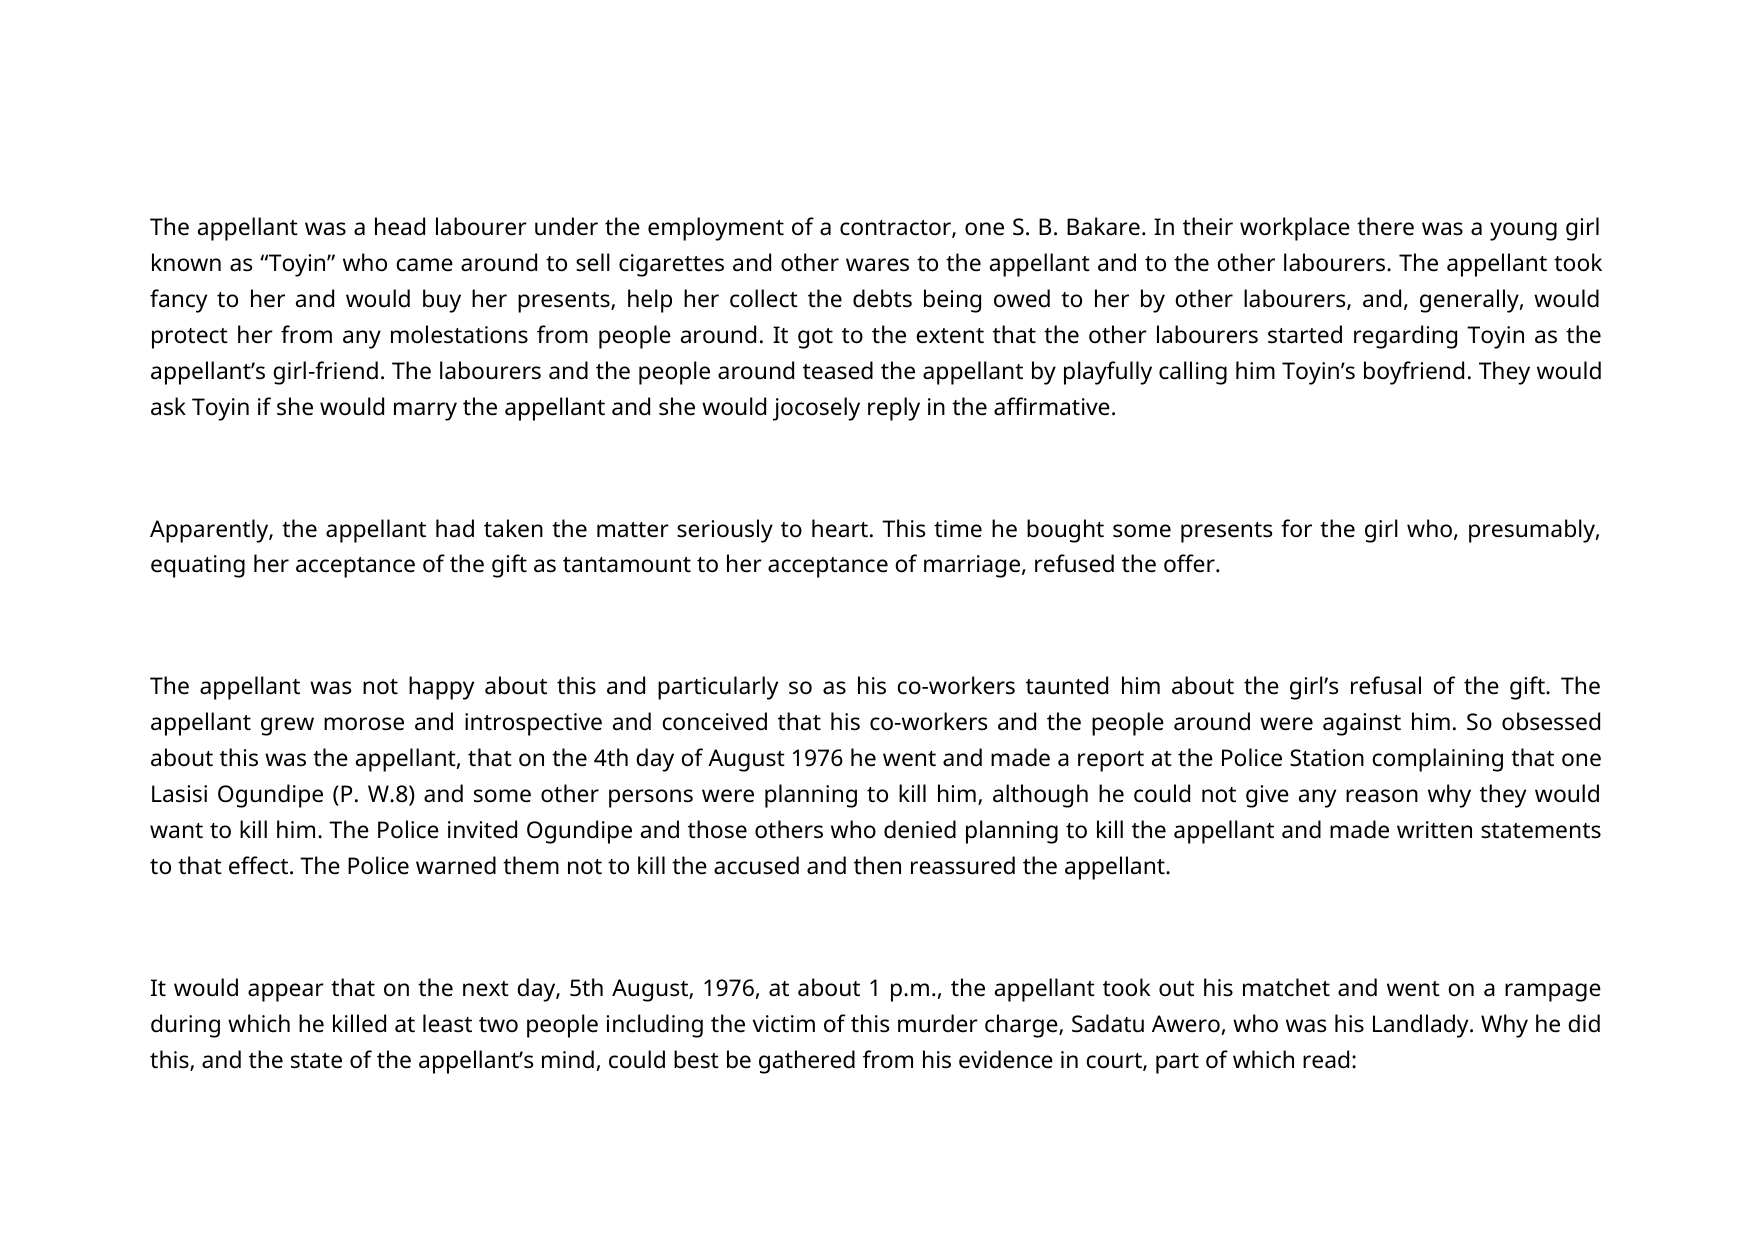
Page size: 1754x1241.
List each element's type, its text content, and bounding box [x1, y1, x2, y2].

text The appellant was a head labourer under the employment of a contractor, one S. B. Bakare. In their workplace there was a young girl known as “Toyin” who came around to sell cigarettes and other wares to the appellant and to the other labourers. The appellant took fancy to her and would buy her presents, help her collect the debts being owed to her by other labourers, and, generally, would protect her from any molestations from people around. It got to the extent that the other labourers started regarding Toyin as the appellant’s girl-friend. The labourers and the people around teased the appellant by playfully calling him Toyin’s boyfriend. They would ask Toyin if she would marry the appellant and she would jocosely reply in the affirmative. [150, 211, 1604, 422]
text Apparently, the appellant had taken the matter seriously to heart. This time he bought some presents for the girl who, presumably, equating her acceptance of the gift as tantamount to her acceptance of marriage, refused the offer. [150, 512, 1604, 580]
text It would appear that on the next day, 5th August, 1976, at about 1 p.m., the appellant took out his matchet and went on a rampage during which he killed at least two people including the victim of this murder charge, Sadatu Awero, who was his Landlady. Why he did this, and the state of the appellant’s mind, could best be gathered from his evidence in court, part of which read: [150, 972, 1604, 1075]
text The appellant was not happy about this and particularly so as his co-workers taunted him about the girl’s refusal of the gift. The appellant grew morose and introspective and conceived that his co-workers and the people around were against him. So obsessed about this was the appellant, that on the 4th day of August 1976 he went and made a report at the Police Station complaining that one Lasisi Ogundipe (P. W.8) and some other persons were planning to kill him, although he could not give any reason why they would want to kill him. The Police invited Ogundipe and those others who denied planning to kill the appellant and made written statements to that effect. The Police warned them not to kill the accused and then reassured the appellant. [150, 670, 1604, 881]
